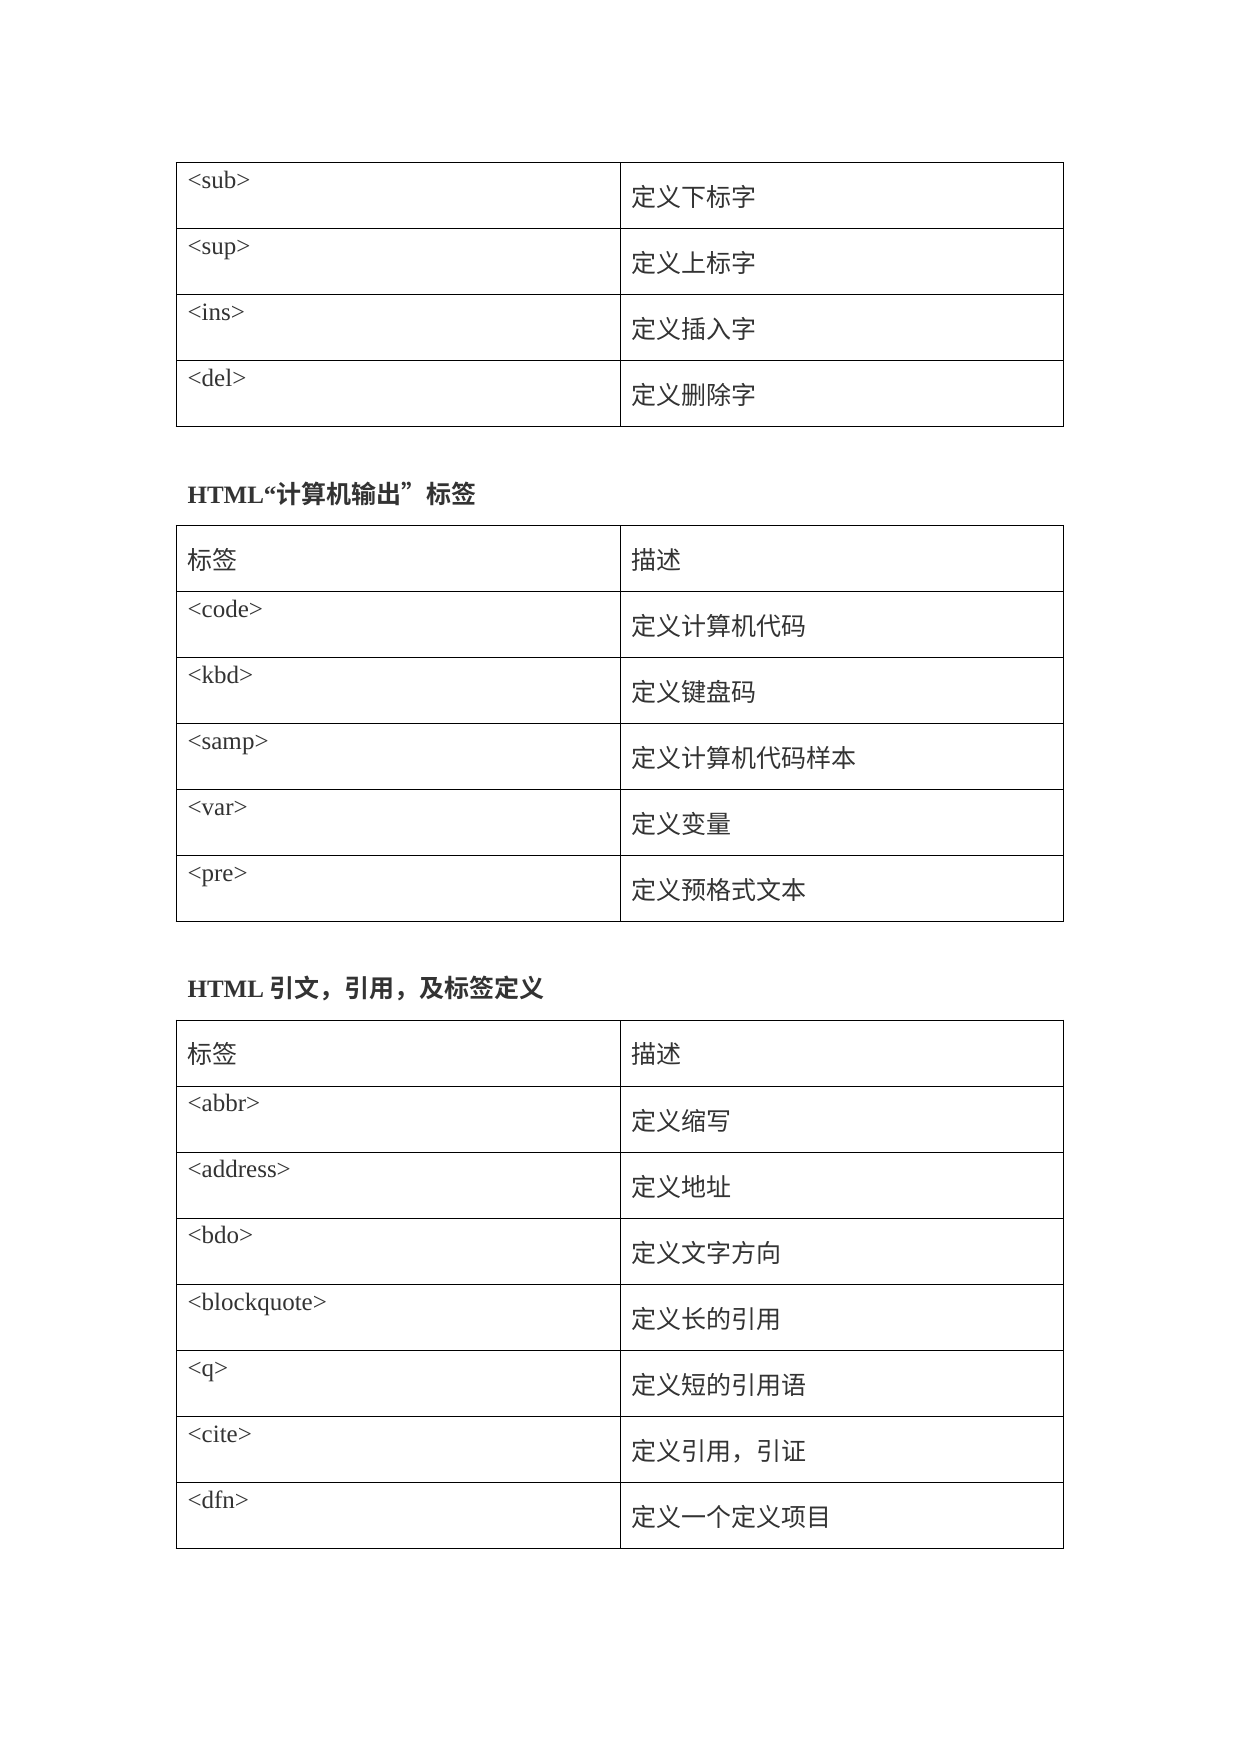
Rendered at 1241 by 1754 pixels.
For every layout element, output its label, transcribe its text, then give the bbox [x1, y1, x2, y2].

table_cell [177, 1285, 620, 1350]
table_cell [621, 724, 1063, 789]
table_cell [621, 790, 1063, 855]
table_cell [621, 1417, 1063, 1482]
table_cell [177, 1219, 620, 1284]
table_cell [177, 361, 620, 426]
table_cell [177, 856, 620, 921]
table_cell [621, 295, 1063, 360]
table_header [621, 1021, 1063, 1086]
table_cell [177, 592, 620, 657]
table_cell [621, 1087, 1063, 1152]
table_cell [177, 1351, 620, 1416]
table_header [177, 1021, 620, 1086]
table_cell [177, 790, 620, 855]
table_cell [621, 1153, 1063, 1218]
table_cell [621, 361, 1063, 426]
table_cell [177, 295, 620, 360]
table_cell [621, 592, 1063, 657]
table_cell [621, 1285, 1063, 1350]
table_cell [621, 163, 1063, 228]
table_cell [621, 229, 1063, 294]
list HTML引文，引用，及标签定义 [187, 954, 1053, 1019]
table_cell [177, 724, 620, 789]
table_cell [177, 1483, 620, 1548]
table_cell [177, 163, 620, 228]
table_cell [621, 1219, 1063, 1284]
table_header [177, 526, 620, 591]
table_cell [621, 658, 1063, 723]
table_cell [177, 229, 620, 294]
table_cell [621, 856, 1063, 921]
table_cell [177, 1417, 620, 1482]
list HTML“计算机输出”标签 [187, 460, 1053, 525]
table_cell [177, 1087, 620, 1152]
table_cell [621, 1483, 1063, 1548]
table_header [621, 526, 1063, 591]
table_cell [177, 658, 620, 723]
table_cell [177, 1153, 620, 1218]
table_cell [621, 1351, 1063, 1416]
